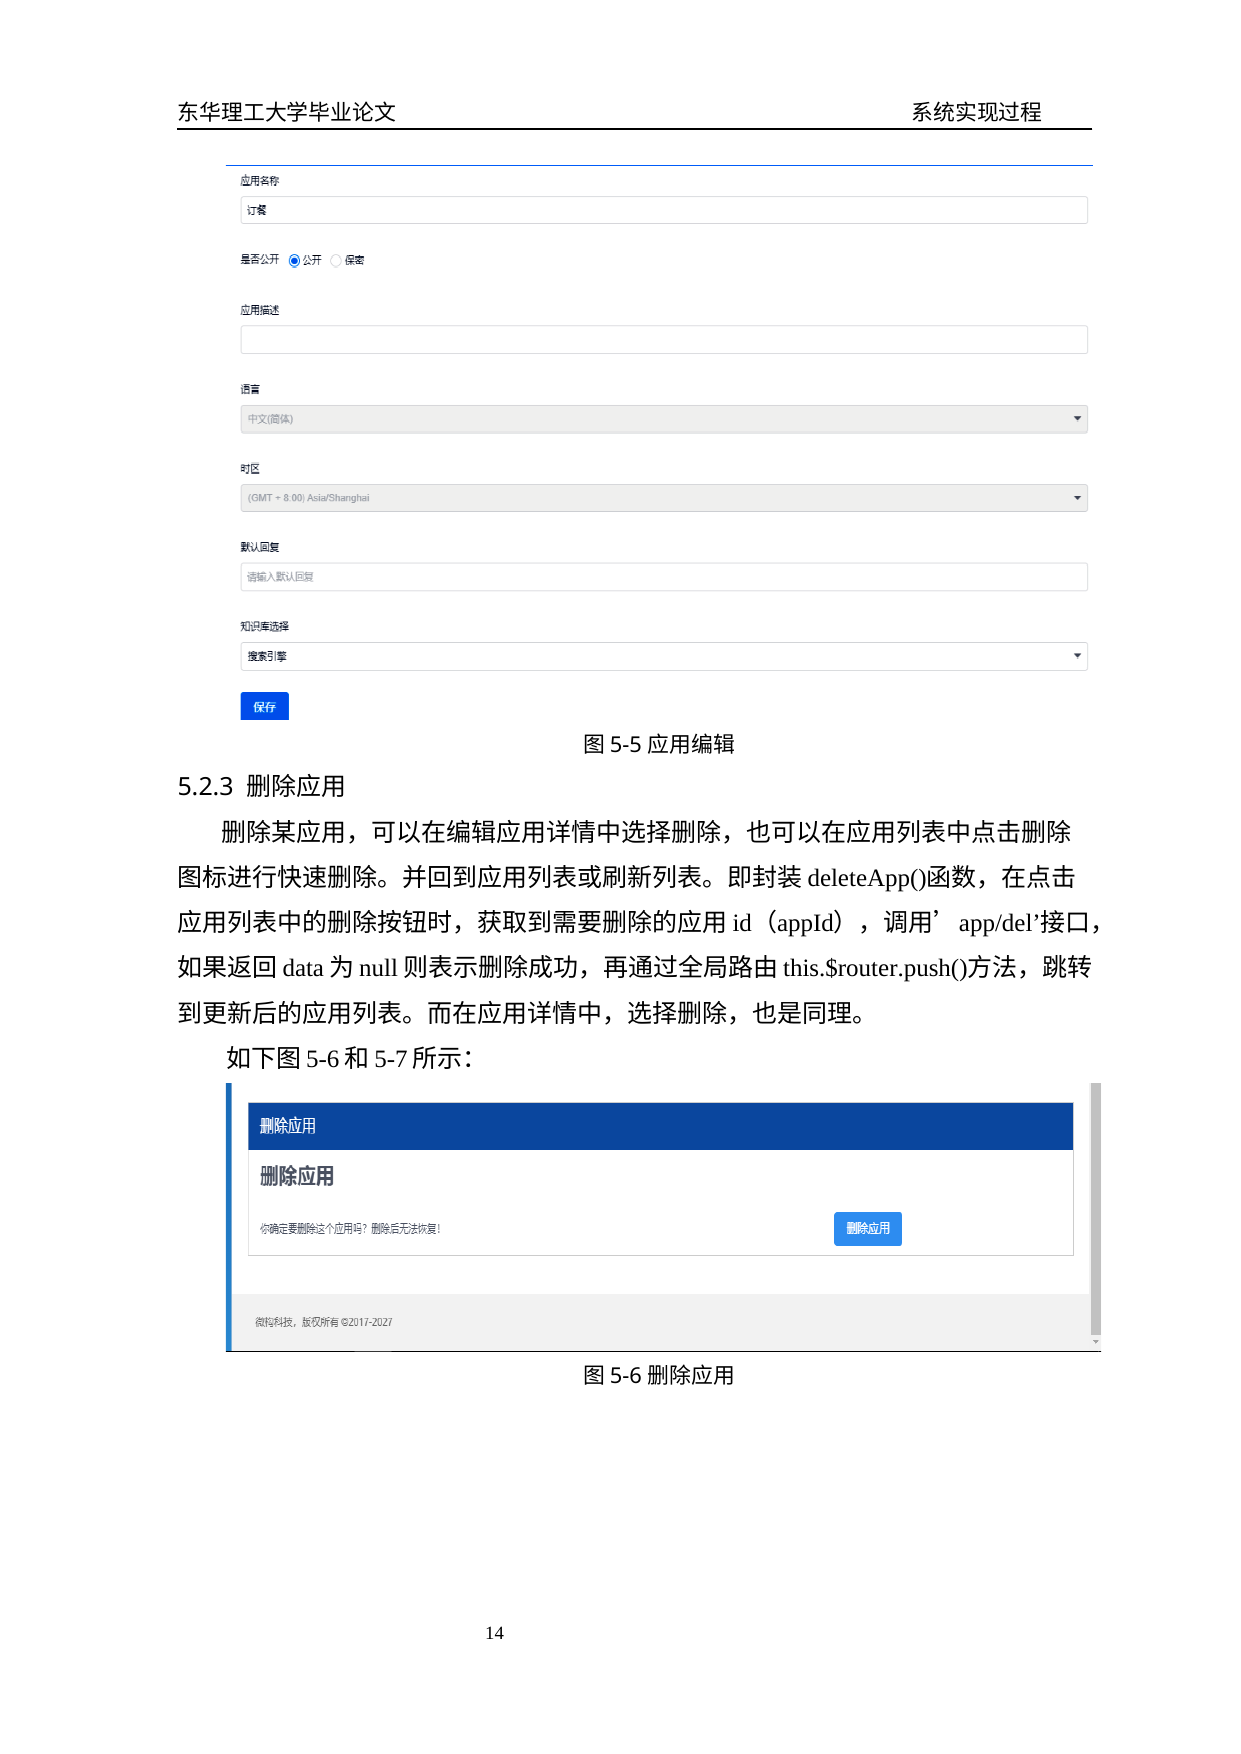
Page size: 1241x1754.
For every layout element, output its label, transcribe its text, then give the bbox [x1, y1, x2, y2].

text 图5-5 应用编辑 [177, 727, 1092, 759]
picture [225, 165, 1093, 720]
picture [225, 1083, 1102, 1352]
text 如下图5-6和5-7所示： [177, 1038, 1092, 1075]
subtitle 5.2.3 删除应用 [177, 767, 1092, 803]
text 删除某应用，可以在编辑应用详情中选择删除，也可以在应用列表中点击删除图标进行快速删除。并回到应用列表或刷新列表。即封装deleteApp()函数，在点击应用列表中的删除按钮时，获取到需要删除的应用id（appId），调用’app/del’接口，如果返回data为null则表示删除成功，再通过全局路由this.$router.push()方法，跳转到更新后的应用列表。而在应用详情中，选择删除，也是同理。 [177, 812, 1092, 1029]
text 图5-6 删除应用 [177, 1358, 1092, 1390]
